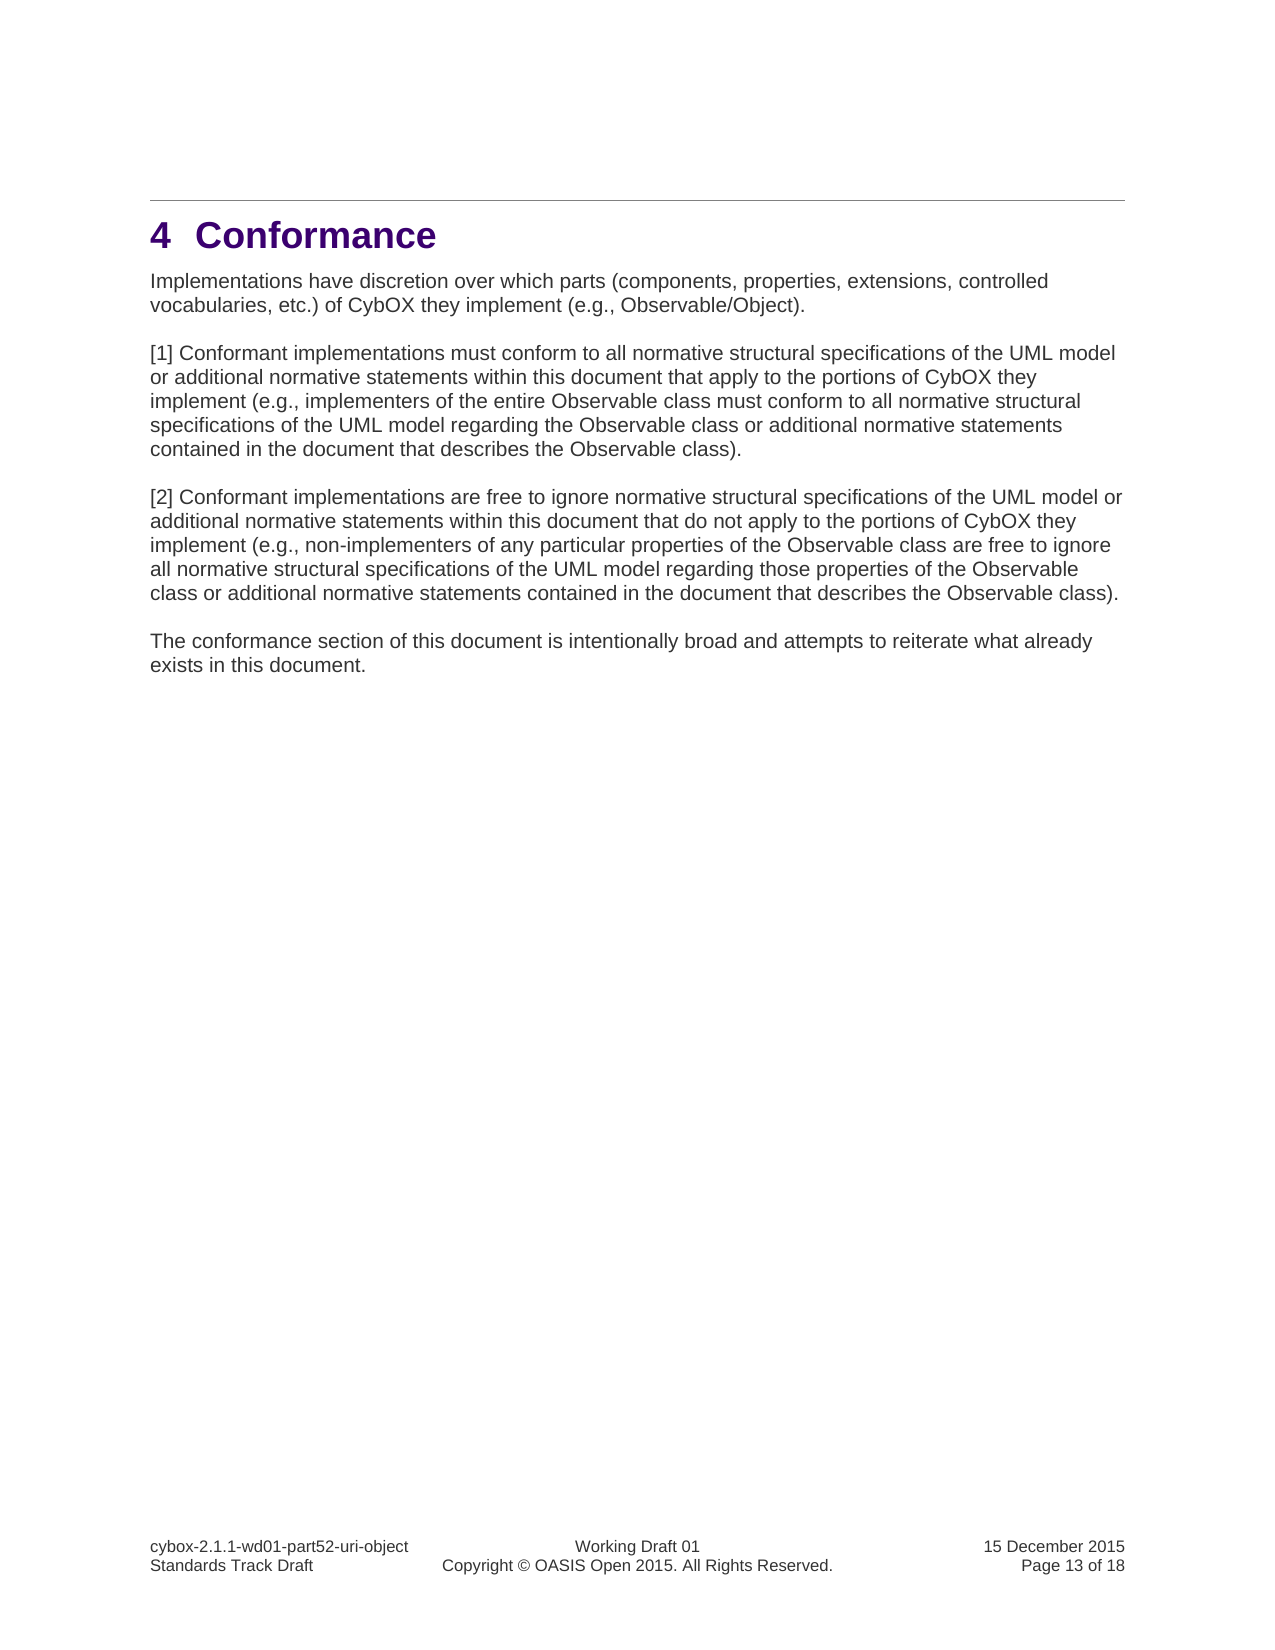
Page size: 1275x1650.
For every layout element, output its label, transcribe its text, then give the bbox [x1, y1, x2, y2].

text [1] Conformant implementations must conform to all normative structural specifications of the UML model or additional normative statements within this document that apply to the portions of CybOX they implement (e.g., implementers of the entire Observable class must conform to all normative structural specifications of the UML model regarding the Observable class or additional normative statements contained in the document that describes the Observable class). [150, 341, 1125, 461]
text [2] Conformant implementations are free to ignore normative structural specifications of the UML model or additional normative statements within this document that do not apply to the portions of CybOX they implement (e.g., non-implementers of any particular properties of the Observable class are free to ignore all normative structural specifications of the UML model regarding those properties of the Observable class or additional normative statements contained in the document that describes the Observable class). [150, 485, 1125, 604]
subtitle Conformance [150, 201, 1125, 257]
text Implementations have discretion over which parts (components, properties, extensions, controlled vocabularies, etc.) of CybOX they implement (e.g., Observable/Object). [150, 269, 1125, 317]
text The conformance section of this document is intentionally broad and attempts to reiterate what already exists in this document. [150, 628, 1125, 676]
